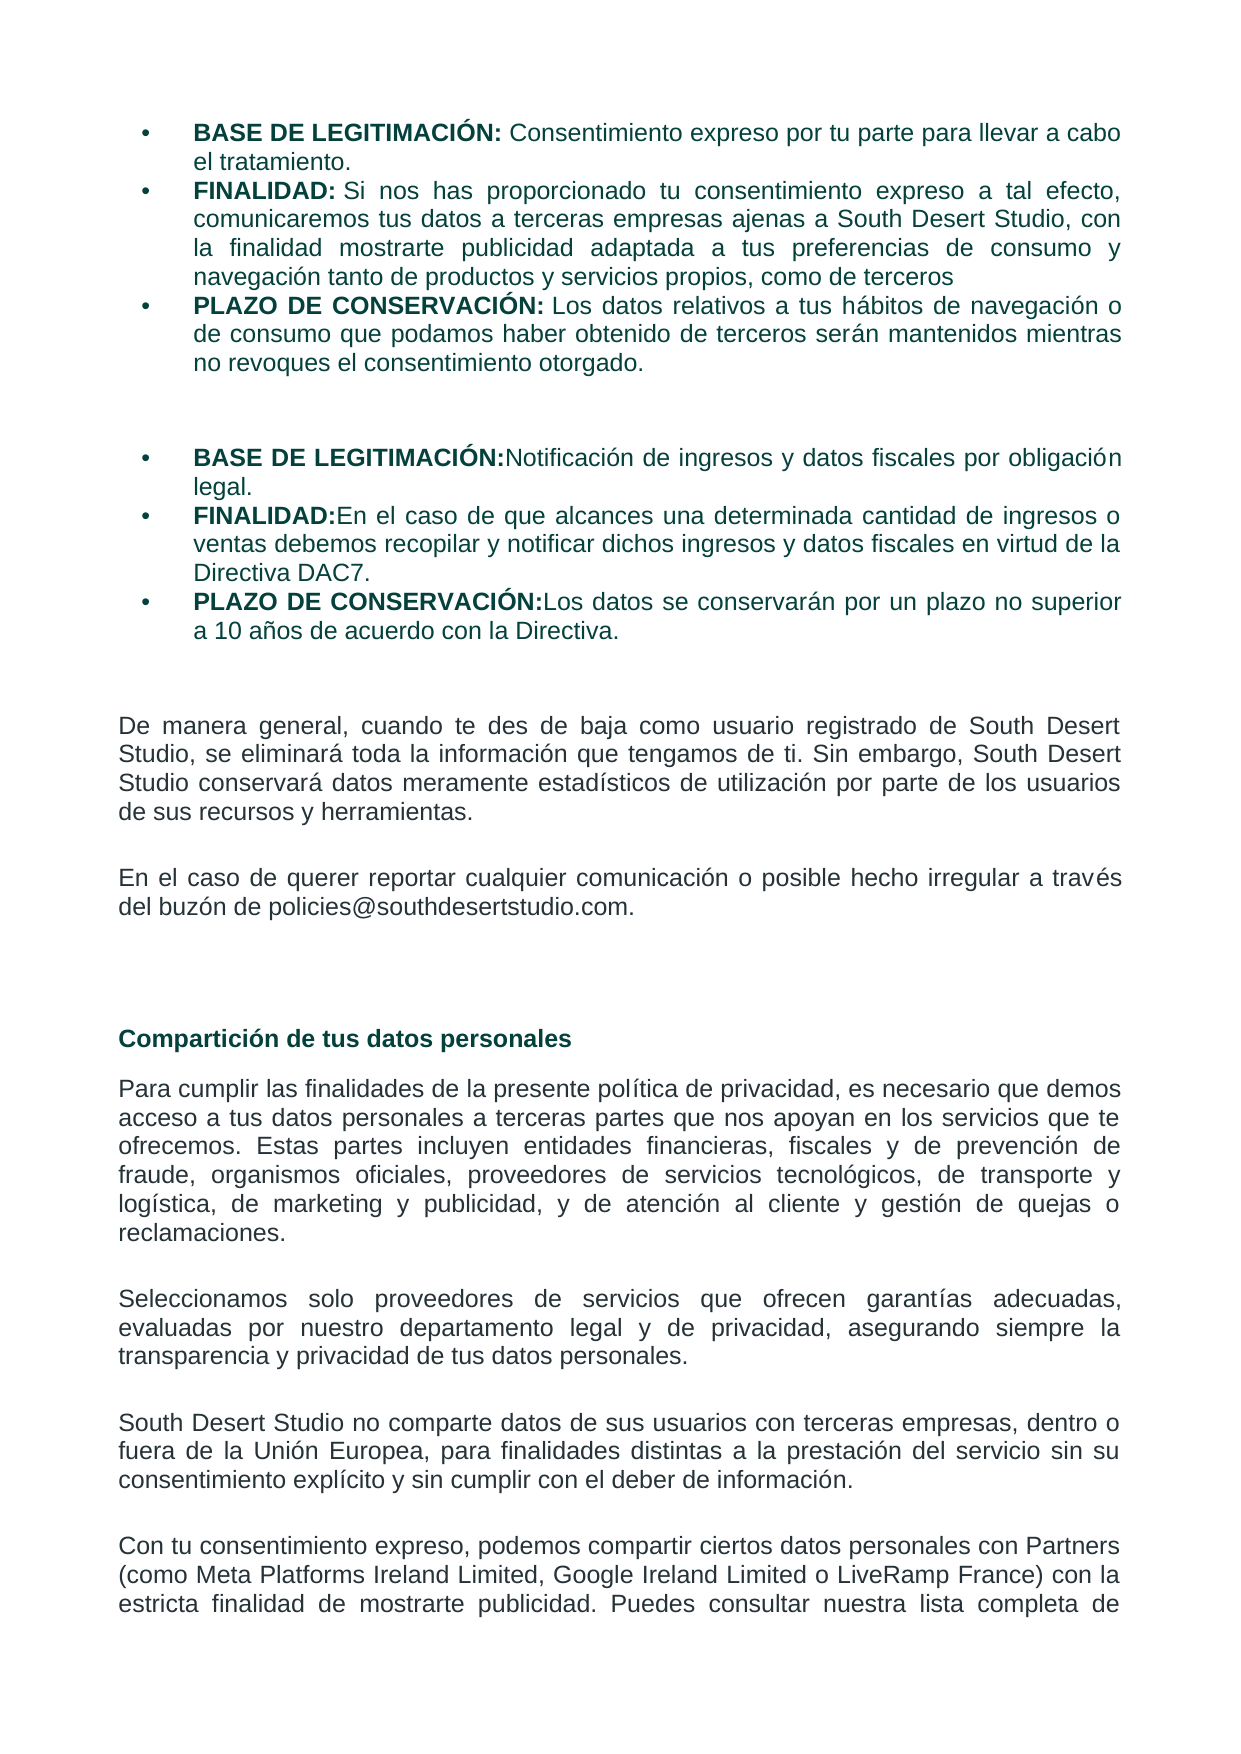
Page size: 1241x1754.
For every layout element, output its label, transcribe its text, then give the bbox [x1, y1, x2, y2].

list PLAZO DE CONSERVACIÓN:Los datos se conservarán por un plazo no superior a 10 años de acuerdo con la Directiva. [141, 587, 1122, 644]
list PLAZO DE CONSERVACIÓN: Los datos relativos a tus hábitos de navegación o de consumo que podamos haber obtenido de terceros serán mantenidos mientras no revoques el consentimiento otorgado. [141, 291, 1122, 377]
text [118, 1531, 1122, 1618]
list BASE DE LEGITIMACIÓN:Notificación de ingresos y datos fiscales por obligación legal. [141, 443, 1122, 501]
text De manera general, cuando te des de baja como usuario registrado de South Desert Studio, se eliminará toda la información que tengamos de ti. Sin embargo, South Desert Studio conservará datos meramente estadísticos de utilización por parte de los usuarios de sus recursos y herramientas. [118, 711, 1122, 826]
text South Desert Studio no comparte datos de sus usuarios con terceras empresas, dentro o fuera de la Unión Europea, para finalidades distintas a la prestación del servicio sin su consentimiento explícito y sin cumplir con el deber de información. [118, 1408, 1122, 1494]
text Seleccionamos solo proveedores de servicios que ofrecen garantías adecuadas, evaluadas por nuestro departamento legal y de privacidad, asegurando siempre la transparencia y privacidad de tus datos personales. [118, 1284, 1122, 1370]
list FINALIDAD: Si nos has proporcionado tu consentimiento expreso a tal efecto, comunicaremos tus datos a terceras empresas ajenas a South Desert Studio, con la finalidad mostrarte publicidad adaptada a tus preferencias de consumo y navegación tanto de productos y servicios propios, como de terceros [141, 176, 1122, 291]
text Para cumplir las finalidades de la presente política de privacidad, es necesario que demos acceso a tus datos personales a terceras partes que nos apoyan en los servicios que te ofrecemos. Estas partes incluyen entidades financieras, fiscales y de prevención de fraude, organismos oficiales, proveedores de servicios tecnológicos, de transporte y logística, de marketing y publicidad, y de atención al cliente y gestión de quejas o reclamaciones. [118, 1074, 1122, 1246]
list BASE DE LEGITIMACIÓN: Consentimiento expreso por tu parte para llevar a cabo el tratamiento. [141, 118, 1122, 176]
text Compartición de tus datos personales [118, 1024, 1122, 1053]
list FINALIDAD:En el caso de que alcances una determinada cantidad de ingresos o ventas debemos recopilar y notificar dichos ingresos y datos fiscales en virtud de la Directiva DAC7. [141, 501, 1122, 587]
text En el caso de querer reportar cualquier comunicación o posible hecho irregular a través del buzón de policies@southdesertstudio.com. [118, 863, 1122, 921]
